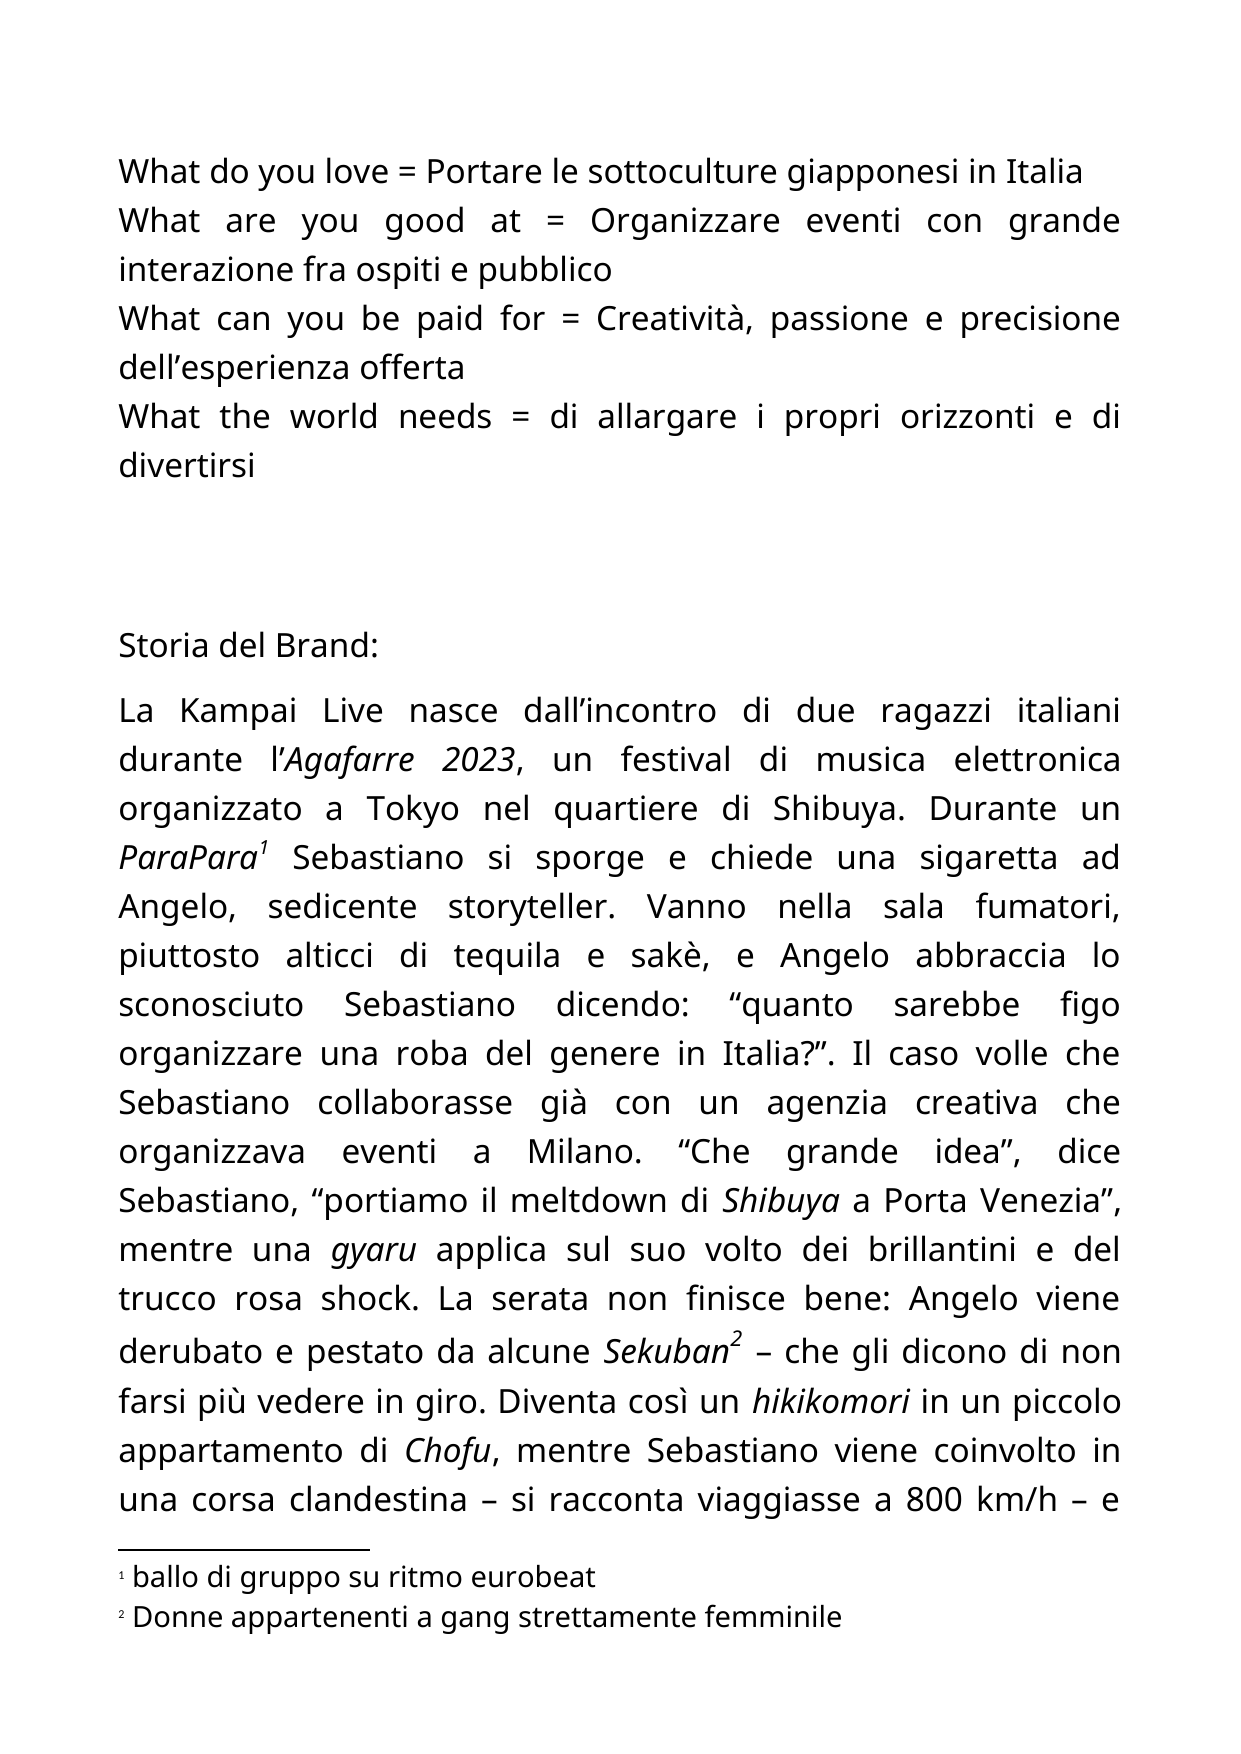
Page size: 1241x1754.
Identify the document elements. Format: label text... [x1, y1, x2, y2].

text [118, 687, 1122, 1522]
text What do you love = Portare le sottoculture giapponesi in Italia [118, 148, 1122, 193]
text What can you be paid for = Creatività, passione e precisione dell’esperienza offerta [118, 294, 1122, 389]
text Storia del Brand: [118, 622, 1122, 667]
text What the world needs = di allargare i propri orizzonti e di divertirsi [118, 392, 1122, 487]
text What are you good at = Organizzare eventi con grande interazione fra ospiti e pubblico [118, 197, 1122, 291]
